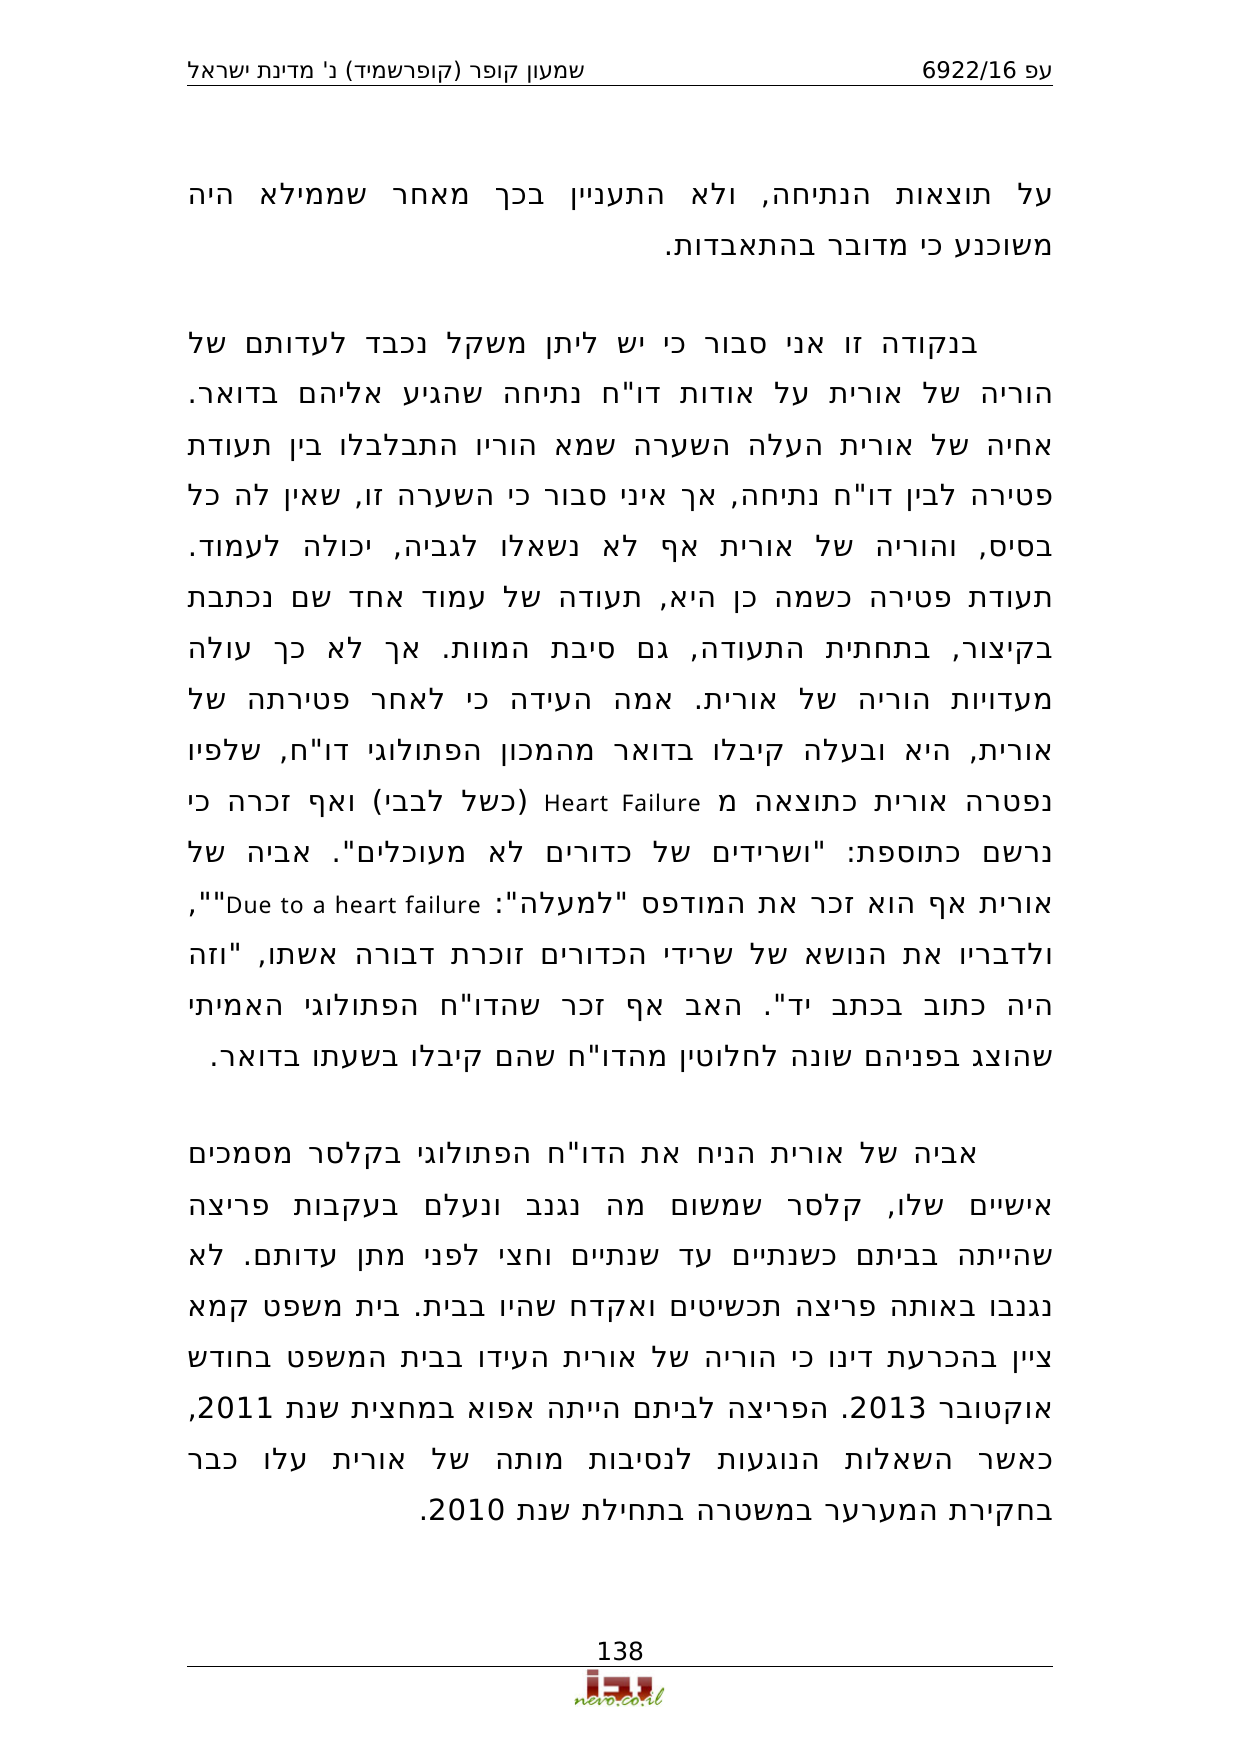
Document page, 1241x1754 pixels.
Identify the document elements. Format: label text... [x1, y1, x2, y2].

text בנקודה זו אני סבור כי יש ליתן משקל נכבד לעדותם של הוריה של אורית על אודות דו"ח נתיחה שהגיע אליהם בדואר. אחיה של אורית העלה השערה שמא הוריו התבלבלו בין תעודת פטירה לבין דו"ח נתיחה, אך איני סבור כי השערה זו, שאין לה כל בסיס, והוריה של אורית אף לא נשאלו לגביה, יכולה לעמוד. תעודת פטירה כשמה כן היא, תעודה של עמוד אחד שם נכתבת בקיצור, בתחתית התעודה, גם סיבת המוות. אך לא כך עולה מעדויות הוריה של אורית. אמה העידה כי לאחר פטירתה של אורית, היא ובעלה קיבלו בדואר מהמכון הפתולוגי דו"ח, שלפיו נפטרה אורית כתוצאה מ Heart Failure (כשל לבבי) ואף זכרה כי נרשם כתוספת: "ושרידים של כדורים לא מעוכלים". אביה של אורית אף הוא זכר את המודפס "למעלה": Due to a heart failure"", ולדבריו את הנושא של שרידי הכדורים זוכרת דבורה אשתו, "וזה היה כתוב בכתב יד". האב אף זכר שהדו"ח הפתולוגי האמיתי שהוצג בפניהם שונה לחלוטין מהדו"ח שהם קיבלו בשעתו בדואר. [187, 326, 1053, 1073]
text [187, 177, 1053, 262]
text אביה של אורית הניח את הדו"ח הפתולוגי בקלסר מסמכים אישיים שלו, קלסר שמשום מה נגנב ונעלם בעקבות פריצה שהייתה בביתם כשנתיים עד שנתיים וחצי לפני מתן עדותם. לא נגנבו באותה פריצה תכשיטים ואקדח שהיו בבית. בית משפט קמא ציין בהכרעת דינו כי הוריה של אורית העידו בבית המשפט בחודש אוקטובר 2013. הפריצה לביתם הייתה אפוא במחצית שנת 2011, כאשר השאלות הנוגעות לנסיבות מותה של אורית עלו כבר בחקירת המערער במשטרה בתחילת שנת 2010. [187, 1137, 1053, 1527]
picture [574, 1669, 666, 1707]
